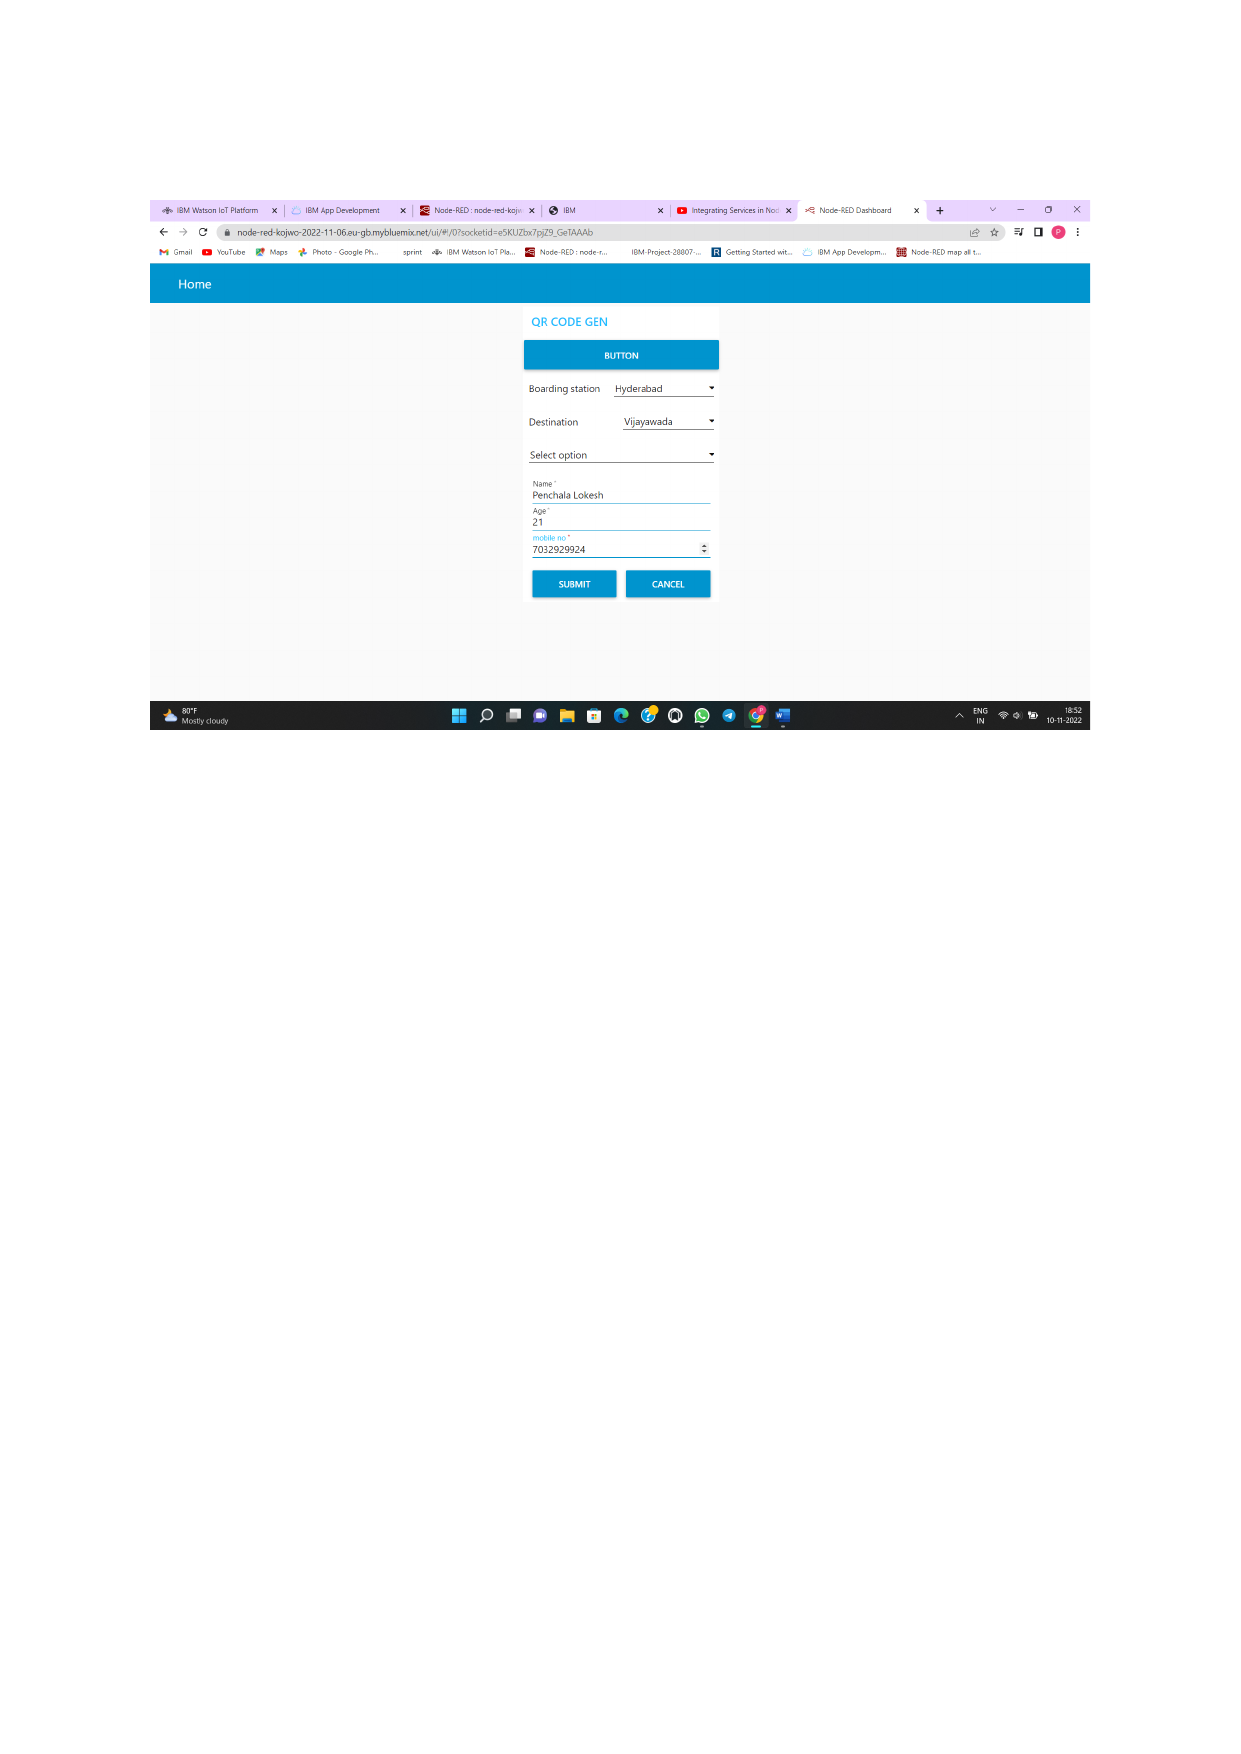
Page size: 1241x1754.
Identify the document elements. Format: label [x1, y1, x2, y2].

picture [150, 304, 1091, 730]
picture [150, 200, 1091, 263]
